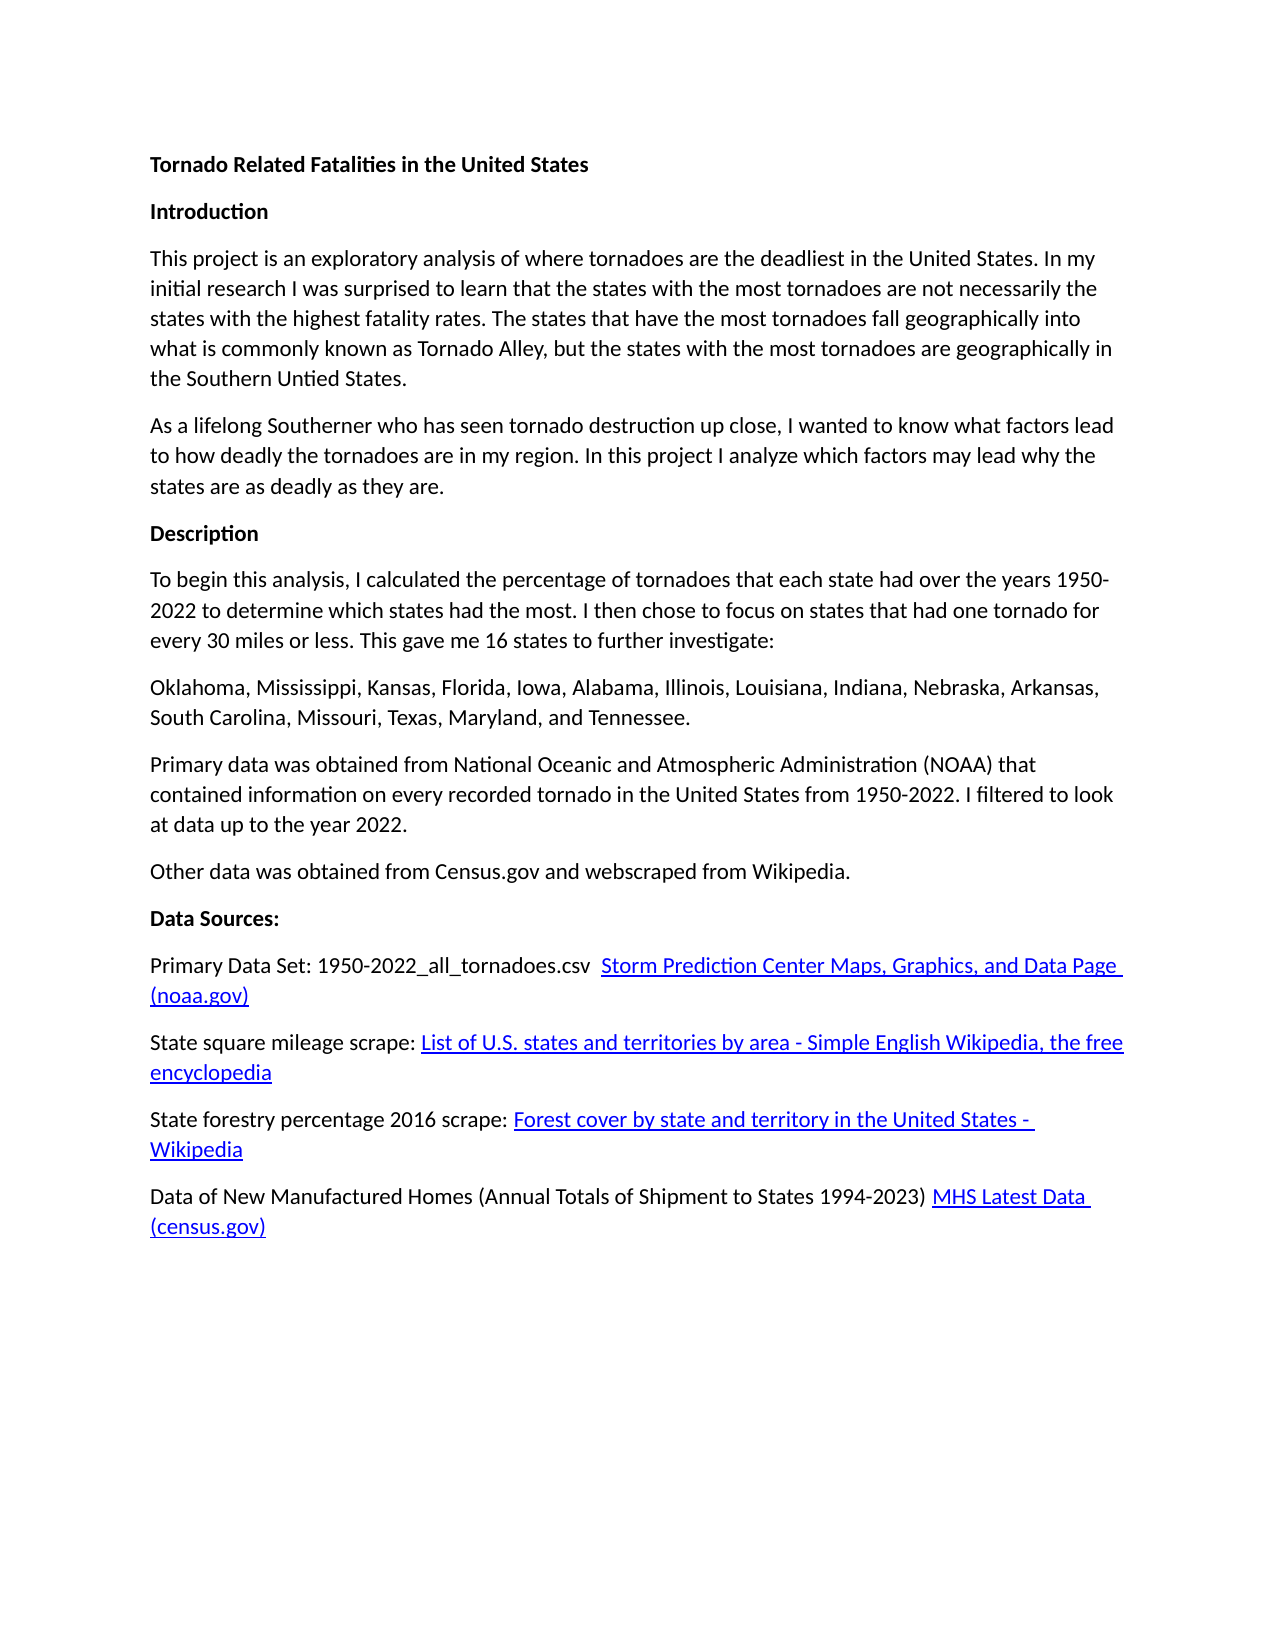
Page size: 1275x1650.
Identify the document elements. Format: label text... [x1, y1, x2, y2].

text State square mileage scrape: List of U.S. states and territories by area - Simple English Wikipedia, the free encyclopedia [150, 1028, 1125, 1086]
text State forestry percentage 2016 scrape: Forest cover by state and territory in the United States - Wikipedia [150, 1105, 1125, 1163]
text Introduction [150, 197, 1125, 225]
text As a lifelong Southerner who has seen tornado destruction up close, I wanted to know what factors lead to how deadly the tornadoes are in my region. In this project I analyze which factors may lead why the states are as deadly as they are. [150, 411, 1125, 500]
text To begin this analysis, I calculated the percentage of tornadoes that each state had over the years 1950-2022 to determine which states had the most. I then chose to focus on states that had one tornado for every 30 miles or less. This gave me 16 states to further investigate: [150, 566, 1125, 654]
text This project is an exploratory analysis of where tornadoes are the deadliest in the United States. In my initial research I was surprised to learn that the states with the most tornadoes are not necessarily the states with the highest fatality rates. The states that have the most tornadoes fall geographically into what is commonly known as Tornado Alley, but the states with the most tornadoes are geographically in the Southern Untied States. [150, 244, 1125, 393]
text Tornado Related Fatalities in the United States [150, 150, 1125, 178]
text Oklahoma, Mississippi, Kansas, Florida, Iowa, Alabama, Illinois, Louisiana, Indiana, Nebraska, Arkansas, South Carolina, Missouri, Texas, Maryland, and Tennessee. [150, 673, 1125, 731]
text Primary data was obtained from National Oceanic and Atmospheric Administration (NOAA) that contained information on every recorded tornado in the United States from 1950-2022. I filtered to look at data up to the year 2022. [150, 750, 1125, 838]
text Data Sources: [150, 904, 1125, 932]
text Data of New Manufactured Homes (Annual Totals of Shipment to States 1994-2023) MHS Latest Data (census.gov) [150, 1182, 1125, 1241]
text Description [150, 519, 1125, 547]
text Other data was obtained from Census.gov and webscraped from Wikipedia. [150, 857, 1125, 885]
text Primary Data Set: 1950-2022_all_tornadoes.csv Storm Prediction Center Maps, Graphics, and Data Page (noaa.gov) [150, 951, 1125, 1009]
